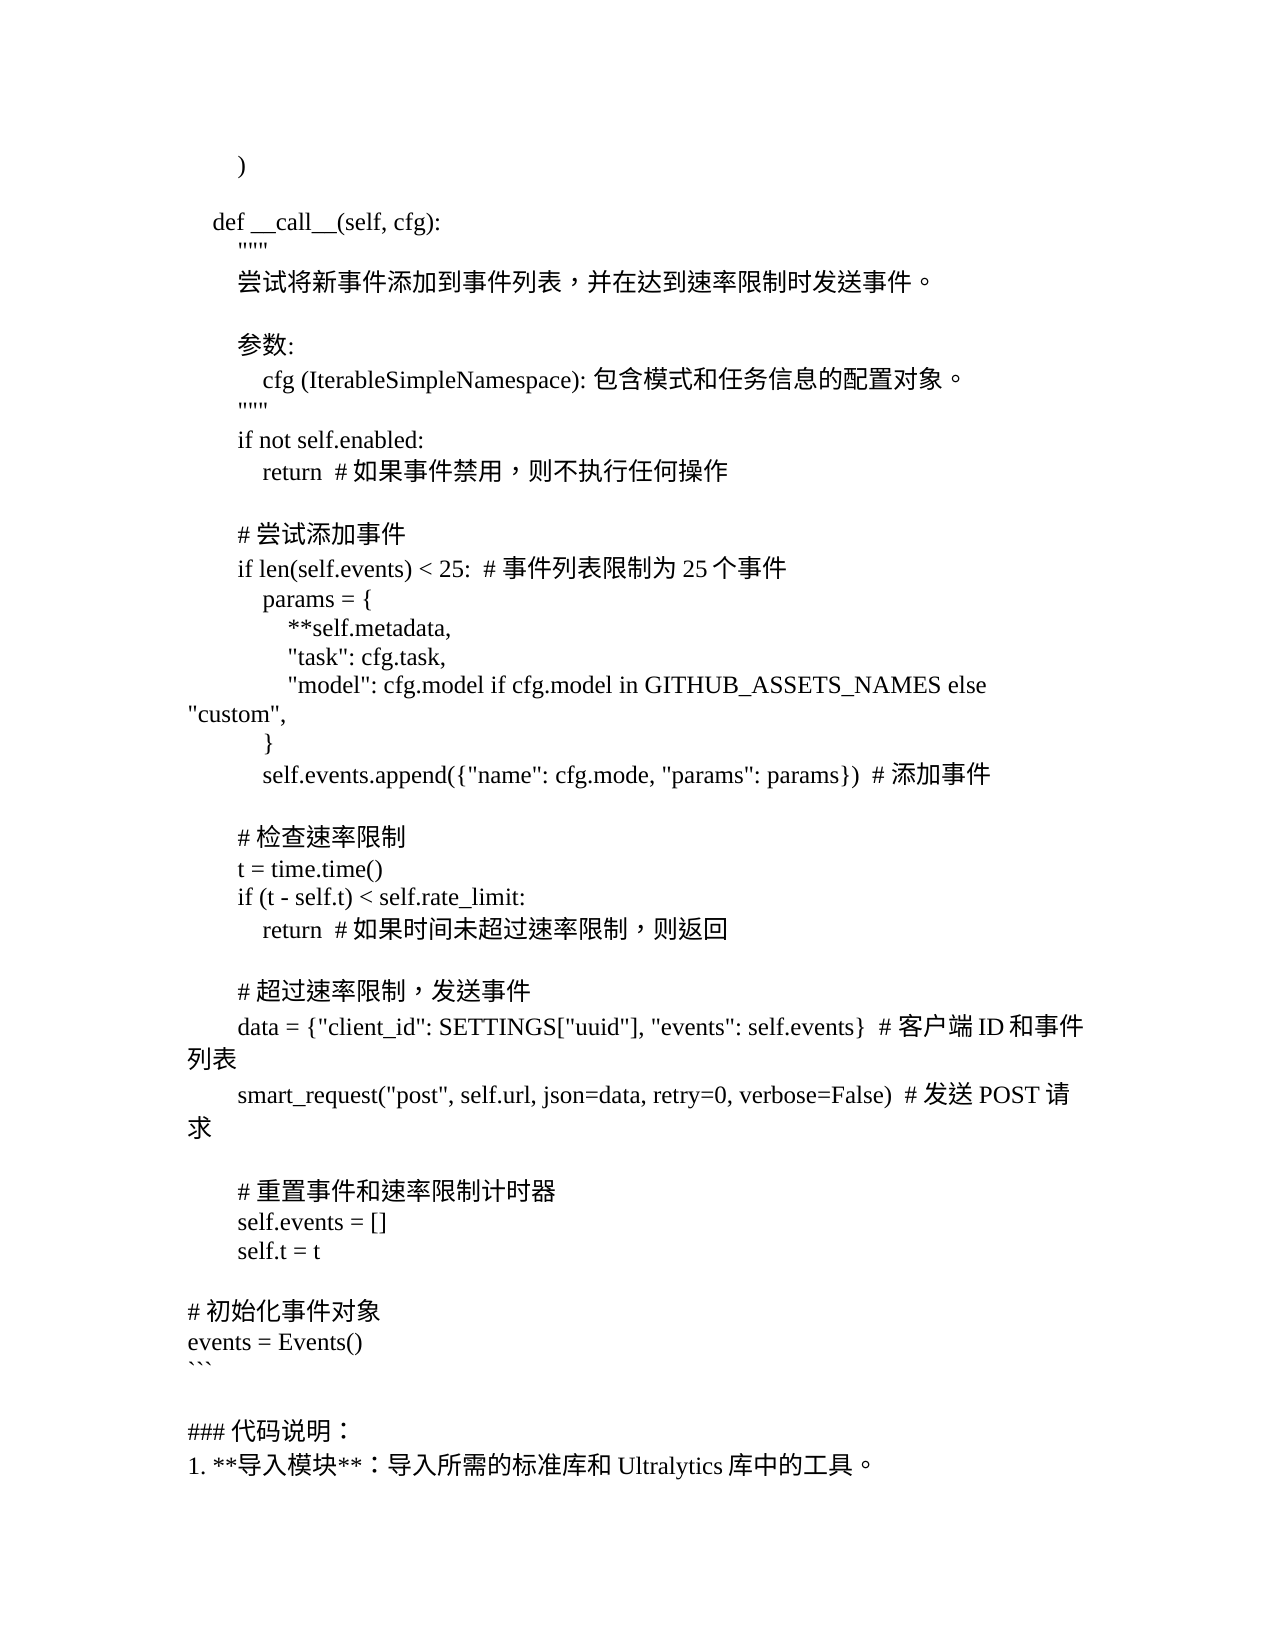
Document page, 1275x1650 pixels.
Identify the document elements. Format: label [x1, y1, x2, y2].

text [187, 150, 1087, 1482]
